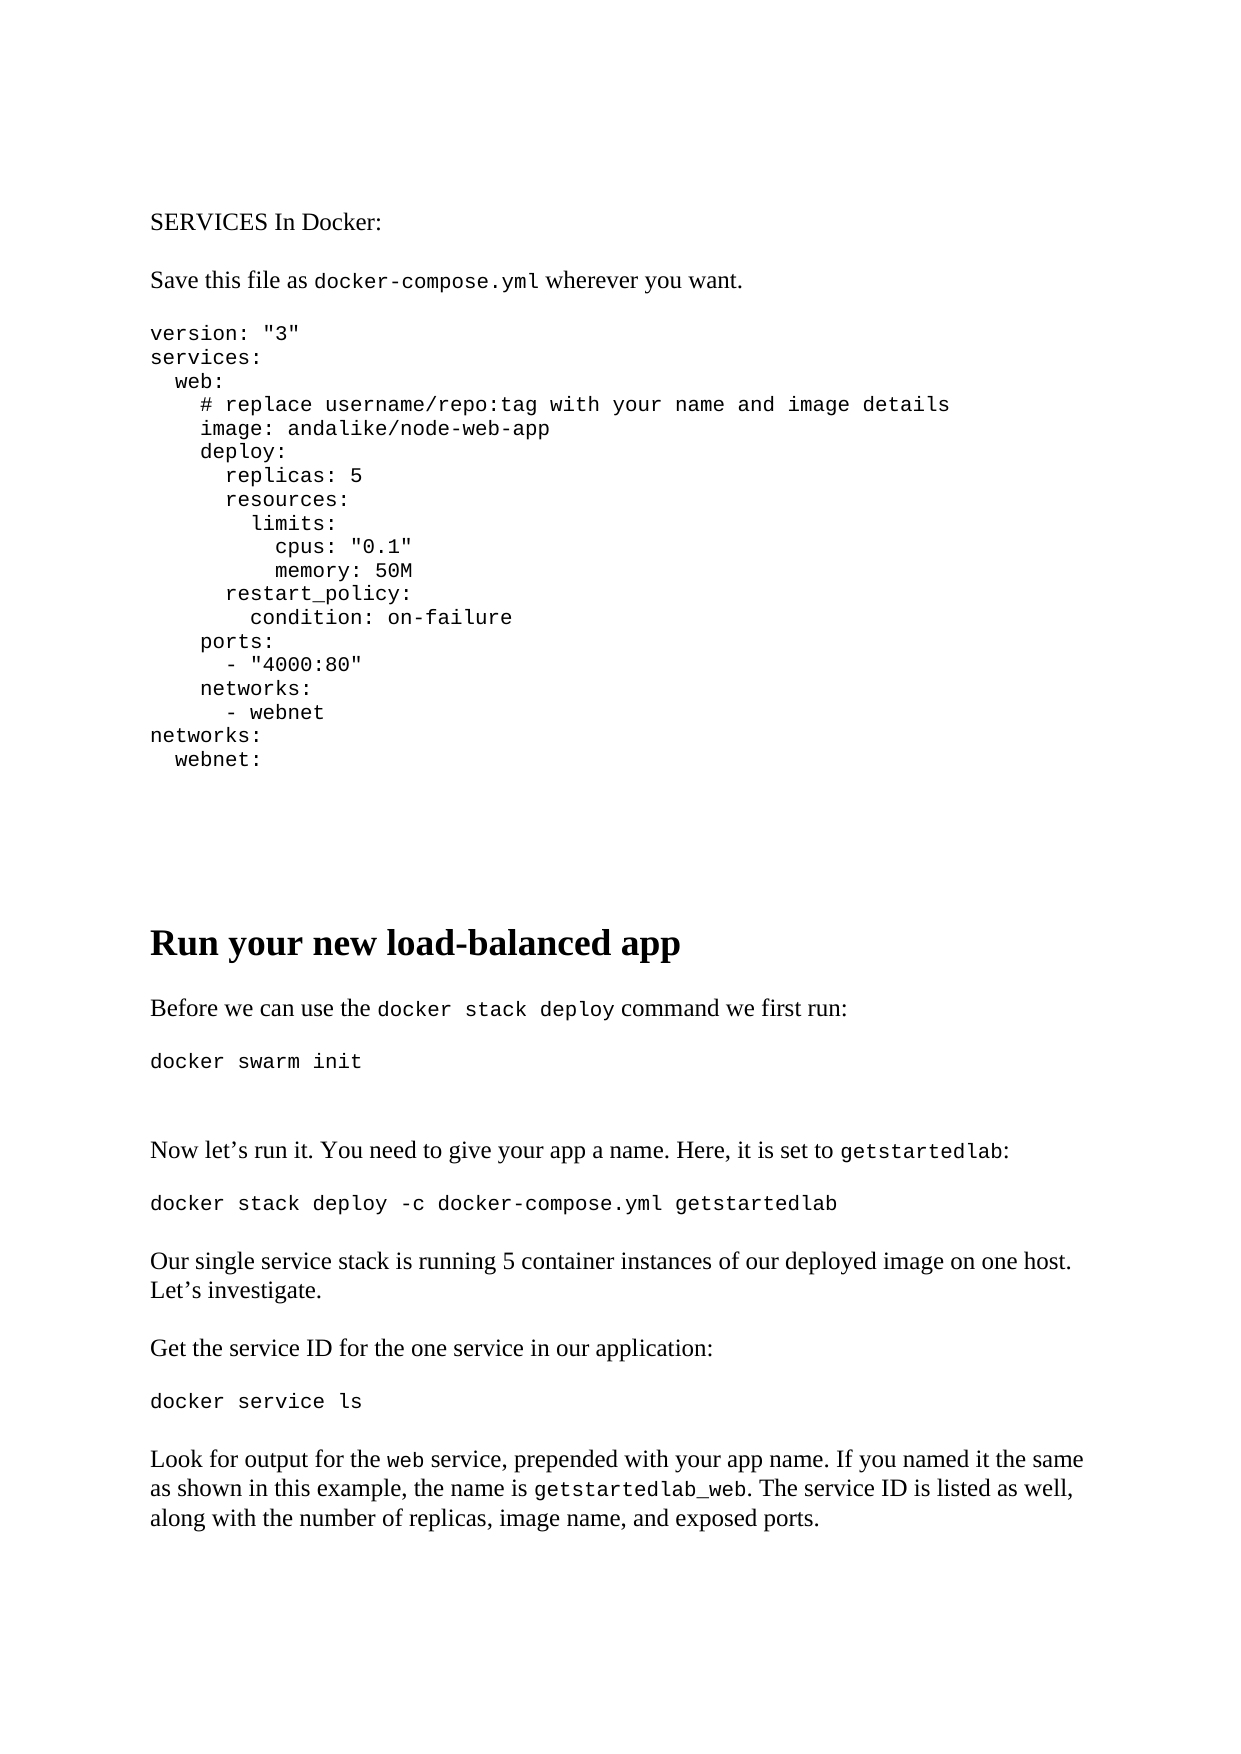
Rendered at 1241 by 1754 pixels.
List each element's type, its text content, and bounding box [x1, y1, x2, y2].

text docker service ls [150, 1391, 1090, 1414]
text restart_policy: [150, 583, 1090, 607]
text version: "3" [150, 323, 1090, 347]
text Now let’s run it. You need to give your app a name. Here, it is set to getstartedlab: [150, 1135, 1090, 1164]
text # replace username/repo:tag with your name and image details [150, 394, 1090, 418]
text memory: 50M [150, 560, 1090, 583]
text SERVICES In Docker: [150, 207, 1090, 236]
text limits: [150, 512, 1090, 536]
text Look for output for the web service, prepended with your app name. If you named it the same as shown in this example, the name is getstartedlab_web. The service ID is listed as well, along with the number of replicas, image name, and exposed ports. [150, 1444, 1090, 1532]
text networks: [150, 725, 1090, 749]
text resources: [150, 489, 1090, 512]
text docker stack deploy -c docker-compose.yml getstartedlab [150, 1193, 1090, 1217]
text networks: [150, 678, 1090, 702]
text deploy: [150, 442, 1090, 465]
text docker swarm init [150, 1051, 1090, 1075]
subtitle Run your new load-balanced app [150, 920, 1090, 963]
text services: [150, 347, 1090, 371]
text - webnet [150, 702, 1090, 725]
text web: [150, 371, 1090, 394]
text Save this file as docker-compose.yml wherever you want. [150, 265, 1090, 294]
text Before we can use the docker stack deploy command we first run: [150, 993, 1090, 1022]
text condition: on-failure [150, 607, 1090, 631]
text webnet: [150, 749, 1090, 773]
text Our single service stack is running 5 container instances of our deployed image on one host. Let’s investigate. [150, 1246, 1090, 1304]
text cpus: "0.1" [150, 536, 1090, 560]
text - "4000:80" [150, 654, 1090, 678]
text image: andalike/node-web-app [150, 418, 1090, 442]
text ports: [150, 631, 1090, 654]
text replicas: 5 [150, 465, 1090, 489]
text Get the service ID for the one service in our application: [150, 1333, 1090, 1362]
